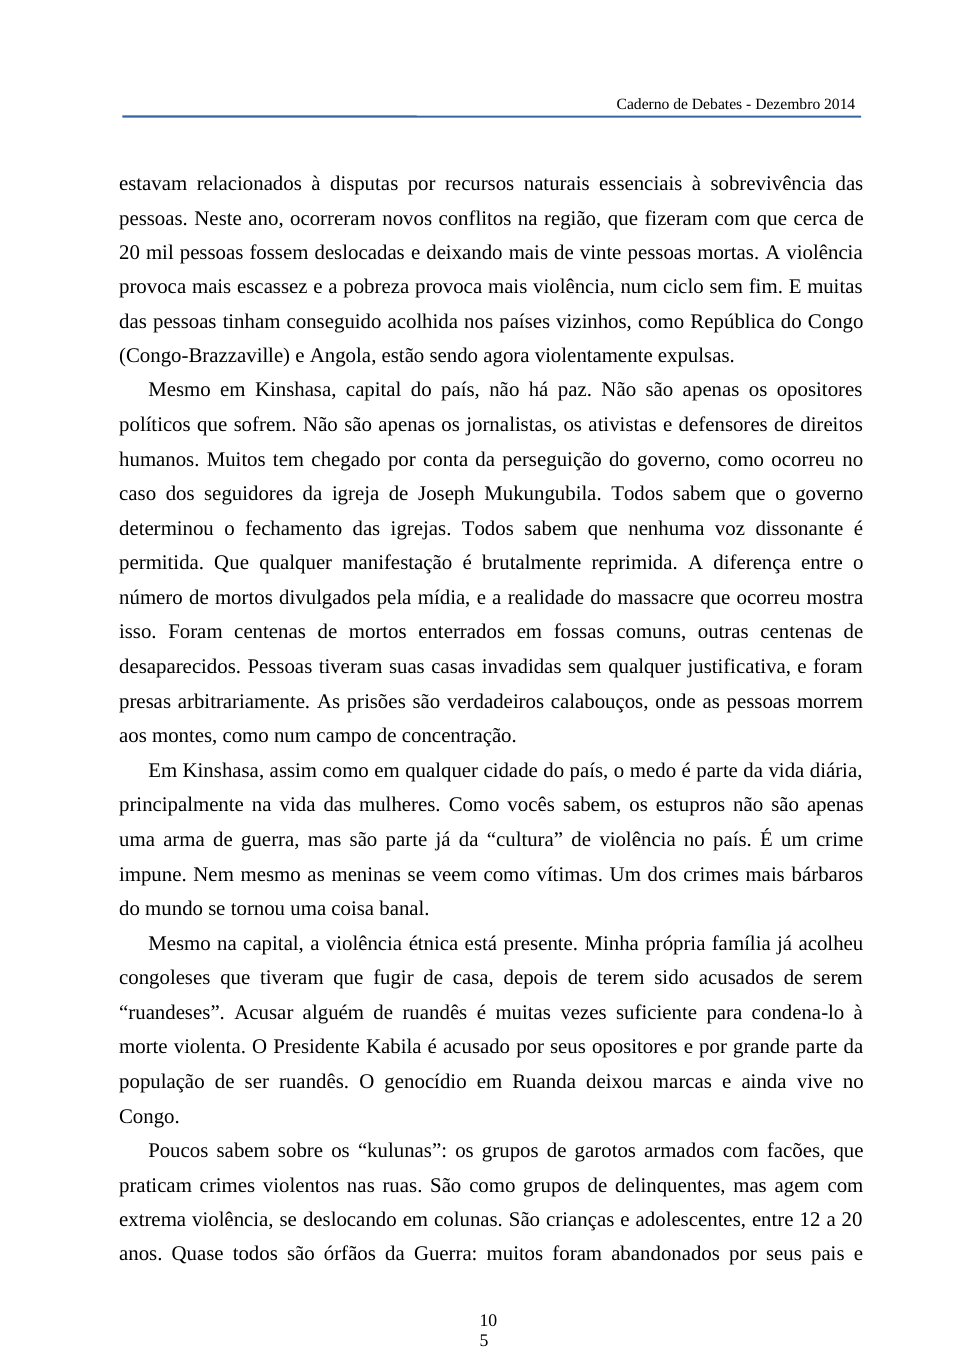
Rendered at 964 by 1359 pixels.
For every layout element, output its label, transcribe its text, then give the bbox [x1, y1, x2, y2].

text Mesmo em Kinshasa, capital do país, não há paz. Não são apenas os opositores políticos que sofrem. Não são apenas os jornalistas, os ativistas e defensores de direitos humanos. Muitos tem chegado por conta da perseguição do governo, como ocorreu no caso dos seguidores da igreja de Joseph Mukungubila. Todos sabem que o governo determinou o fechamento das igrejas. Todos sabem que nenhuma voz dissonante é permitida. Que qualquer manifestação é brutalmente reprimida. A diferença entre o número de mortos divulgados pela mídia, e a realidade do massacre que ocorreu mostra isso. Foram centenas de mortos enterrados em fossas comuns, outras centenas de desaparecidos. Pessoas tiveram suas casas invadidas sem qualquer justificativa, e foram presas arbitrariamente. As prisões são verdadeiros calabouços, onde as pessoas morrem aos montes, como num campo de concentração. [119, 377, 864, 747]
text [119, 171, 864, 367]
text Em Kinshasa, assim como em qualquer cidade do país, o medo é parte da vida diária, principalmente na vida das mulheres. Como vocês sabem, os estupros não são apenas uma arma de guerra, mas são parte já da “cultura” de violência no país. É um crime impune. Nem mesmo as meninas se veem como vítimas. Um dos crimes mais bárbaros do mundo se tornou uma coisa banal. [119, 758, 864, 920]
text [119, 1138, 864, 1265]
text Mesmo na capital, a violência étnica está presente. Minha própria família já acolheu congoleses que tiveram que fugir de casa, depois de terem sido acusados de serem “ruandeses”. Acusar alguém de ruandês é muitas vezes suficiente para condena-lo à morte violenta. O Presidente Kabila é acusado por seus opositores e por grande parte da população de ser ruandês. O genocídio em Ruanda deixou marcas e ainda vive no Congo. [119, 931, 864, 1128]
